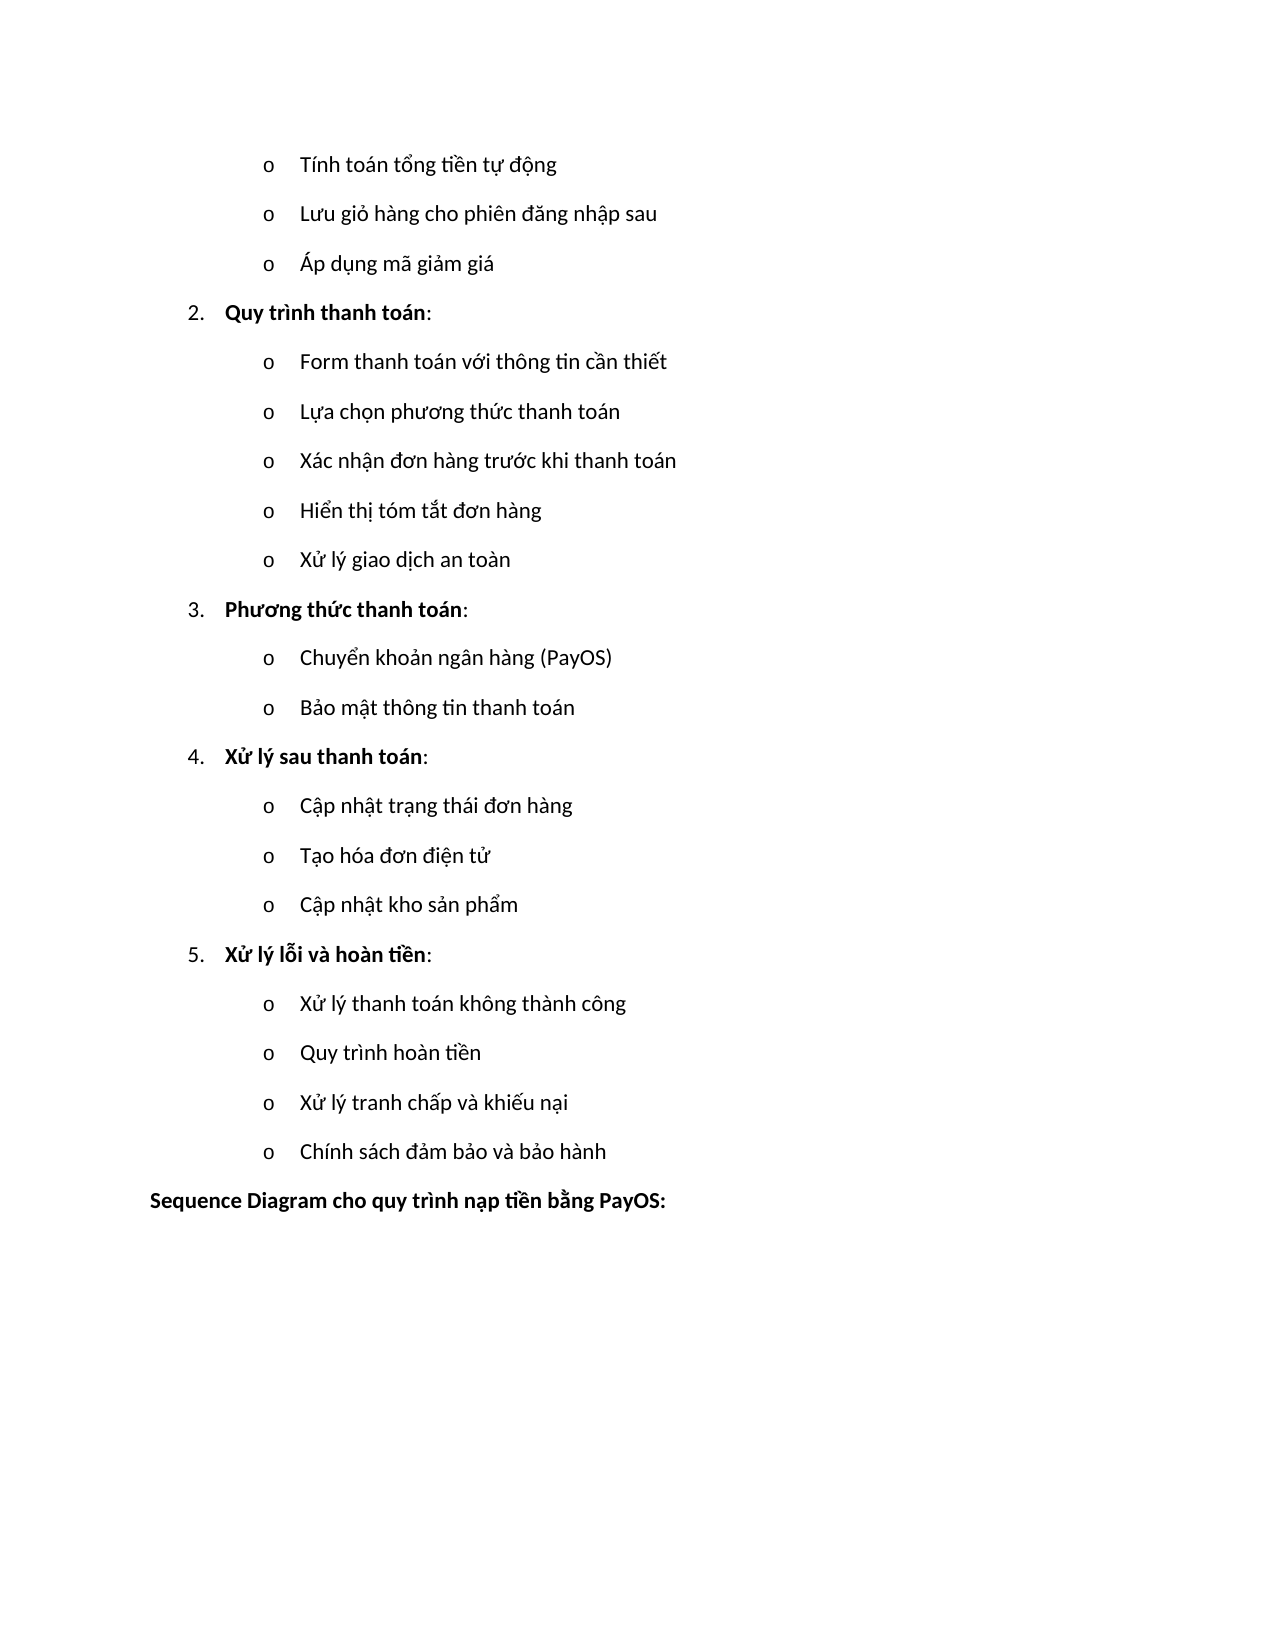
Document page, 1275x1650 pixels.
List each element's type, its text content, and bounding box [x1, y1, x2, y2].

list Xác nhận đơn hàng trước khi thanh toán [262, 446, 1125, 475]
list Tính toán tổng tiền tự động [262, 150, 1125, 178]
list Phương thức thanh toán: [187, 595, 1125, 623]
list Form thanh toán với thông tin cần thiết [262, 347, 1125, 376]
list Áp dụng mã giảm giá [262, 249, 1125, 277]
list Quy trình hoàn tiền [262, 1038, 1125, 1067]
list Tạo hóa đơn điện tử [262, 841, 1125, 869]
list Chuyển khoản ngân hàng (PayOS) [262, 643, 1125, 672]
list Xử lý tranh chấp và khiếu nại [262, 1088, 1125, 1116]
list Lưu giỏ hàng cho phiên đăng nhập sau [262, 199, 1125, 228]
list Lựa chọn phương thức thanh toán [262, 397, 1125, 425]
list Xử lý lỗi và hoàn tiền: [187, 940, 1125, 968]
list Hiển thị tóm tắt đơn hàng [262, 496, 1125, 524]
list Xử lý sau thanh toán: [187, 742, 1125, 771]
list Xử lý thanh toán không thành công [262, 989, 1125, 1017]
list Xử lý giao dịch an toàn [262, 545, 1125, 574]
list Quy trình thanh toán: [187, 298, 1125, 326]
list Chính sách đảm bảo và bảo hành [262, 1137, 1125, 1166]
text Sequence Diagram cho quy trình nạp tiền bằng PayOS: [150, 1187, 1125, 1214]
list Bảo mật thông tin thanh toán [262, 693, 1125, 722]
list Cập nhật kho sản phẩm [262, 890, 1125, 919]
list Cập nhật trạng thái đơn hàng [262, 791, 1125, 820]
